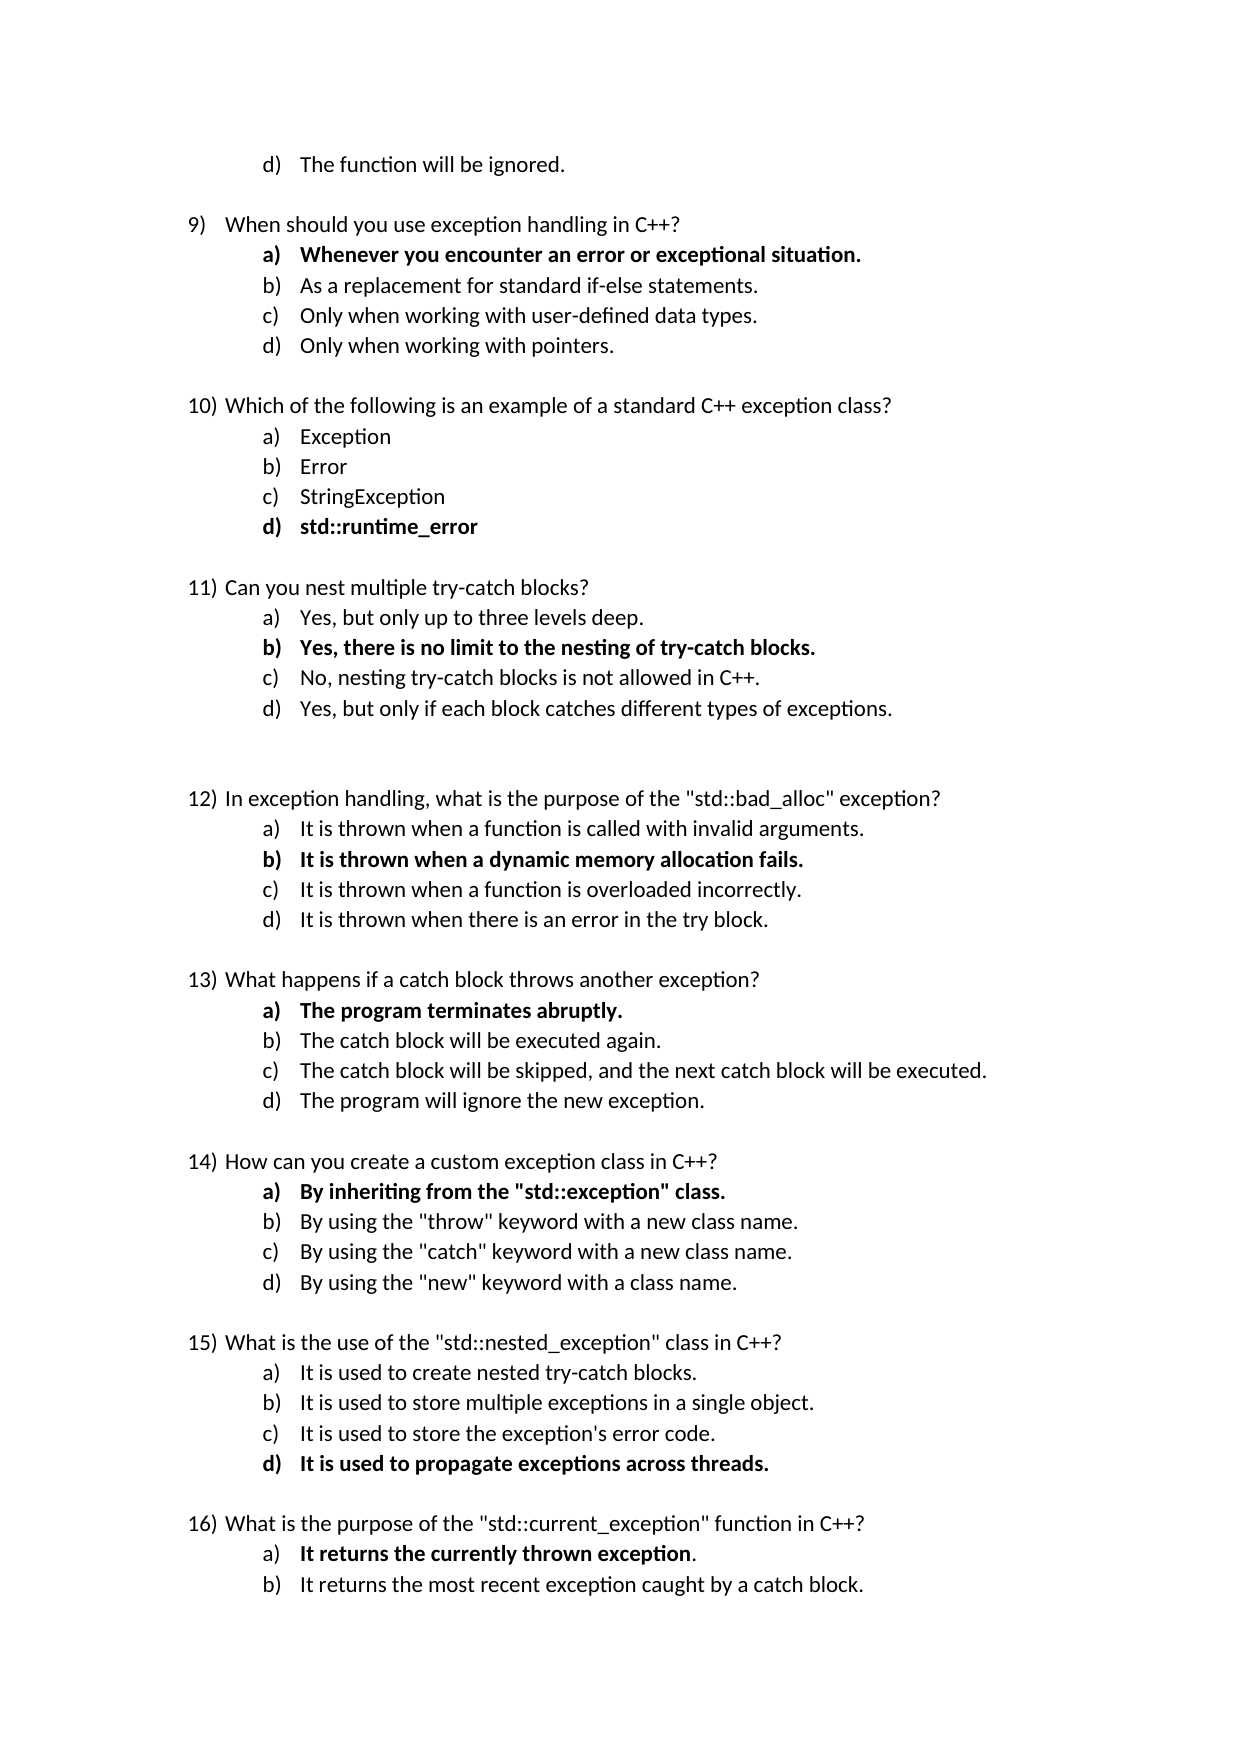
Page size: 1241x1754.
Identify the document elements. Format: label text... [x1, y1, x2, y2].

list Error [262, 452, 1090, 480]
list What is the purpose of the "std::current_exception" function in C++? [187, 1509, 1090, 1537]
list As a replacement for standard if-else statements. [262, 271, 1090, 299]
list In exception handling, what is the purpose of the "std::bad_alloc" exception? [187, 784, 1090, 812]
list What is the use of the "std::nested_exception" class in C++? [187, 1328, 1090, 1356]
list Which of the following is an example of a standard C++ exception class? [187, 392, 1090, 420]
list It is used to store multiple exceptions in a single object. [262, 1388, 1090, 1417]
list Only when working with user-defined data types. [262, 301, 1090, 329]
list It is used to store the exception's error code. [262, 1419, 1090, 1447]
list Can you nest multiple try-catch blocks? [187, 573, 1090, 601]
list It returns the most recent exception caught by a catch block. [262, 1570, 1090, 1598]
list The catch block will be skipped, and the next catch block will be executed. [262, 1056, 1090, 1084]
list By inheriting from the "std::exception" class. [262, 1177, 1090, 1205]
list Whenever you encounter an error or exceptional situation. [262, 241, 1090, 269]
list Yes, there is no limit to the nesting of try-catch blocks. [262, 633, 1090, 661]
list Exception [262, 422, 1090, 450]
list It is thrown when a dynamic memory allocation fails. [262, 845, 1090, 873]
list Only when working with pointers. [262, 331, 1090, 359]
list std::runtime_error [262, 512, 1090, 541]
list Yes, but only up to three levels deep. [262, 603, 1090, 631]
list By using the "throw" keyword with a new class name. [262, 1207, 1090, 1235]
list The function will be ignored. [262, 150, 1090, 178]
list By using the "new" keyword with a class name. [262, 1268, 1090, 1296]
list It is thrown when there is an error in the try block. [262, 905, 1090, 933]
list StringException [262, 482, 1090, 510]
list It is used to create nested try-catch blocks. [262, 1358, 1090, 1386]
list No, nesting try-catch blocks is not allowed in C++. [262, 663, 1090, 692]
list The program terminates abruptly. [262, 996, 1090, 1024]
list It is thrown when a function is overloaded incorrectly. [262, 875, 1090, 903]
list It returns the currently thrown exception. [262, 1539, 1090, 1568]
list Yes, but only if each block catches different types of exceptions. [262, 694, 1090, 722]
list By using the "catch" keyword with a new class name. [262, 1237, 1090, 1266]
list How can you create a custom exception class in C++? [187, 1147, 1090, 1175]
list The program will ignore the new exception. [262, 1086, 1090, 1114]
list It is used to propagate exceptions across threads. [262, 1449, 1090, 1477]
list What happens if a catch block throws another exception? [187, 966, 1090, 994]
list The catch block will be executed again. [262, 1026, 1090, 1054]
list It is thrown when a function is called with invalid arguments. [262, 814, 1090, 843]
list When should you use exception handling in C++? [187, 210, 1090, 238]
